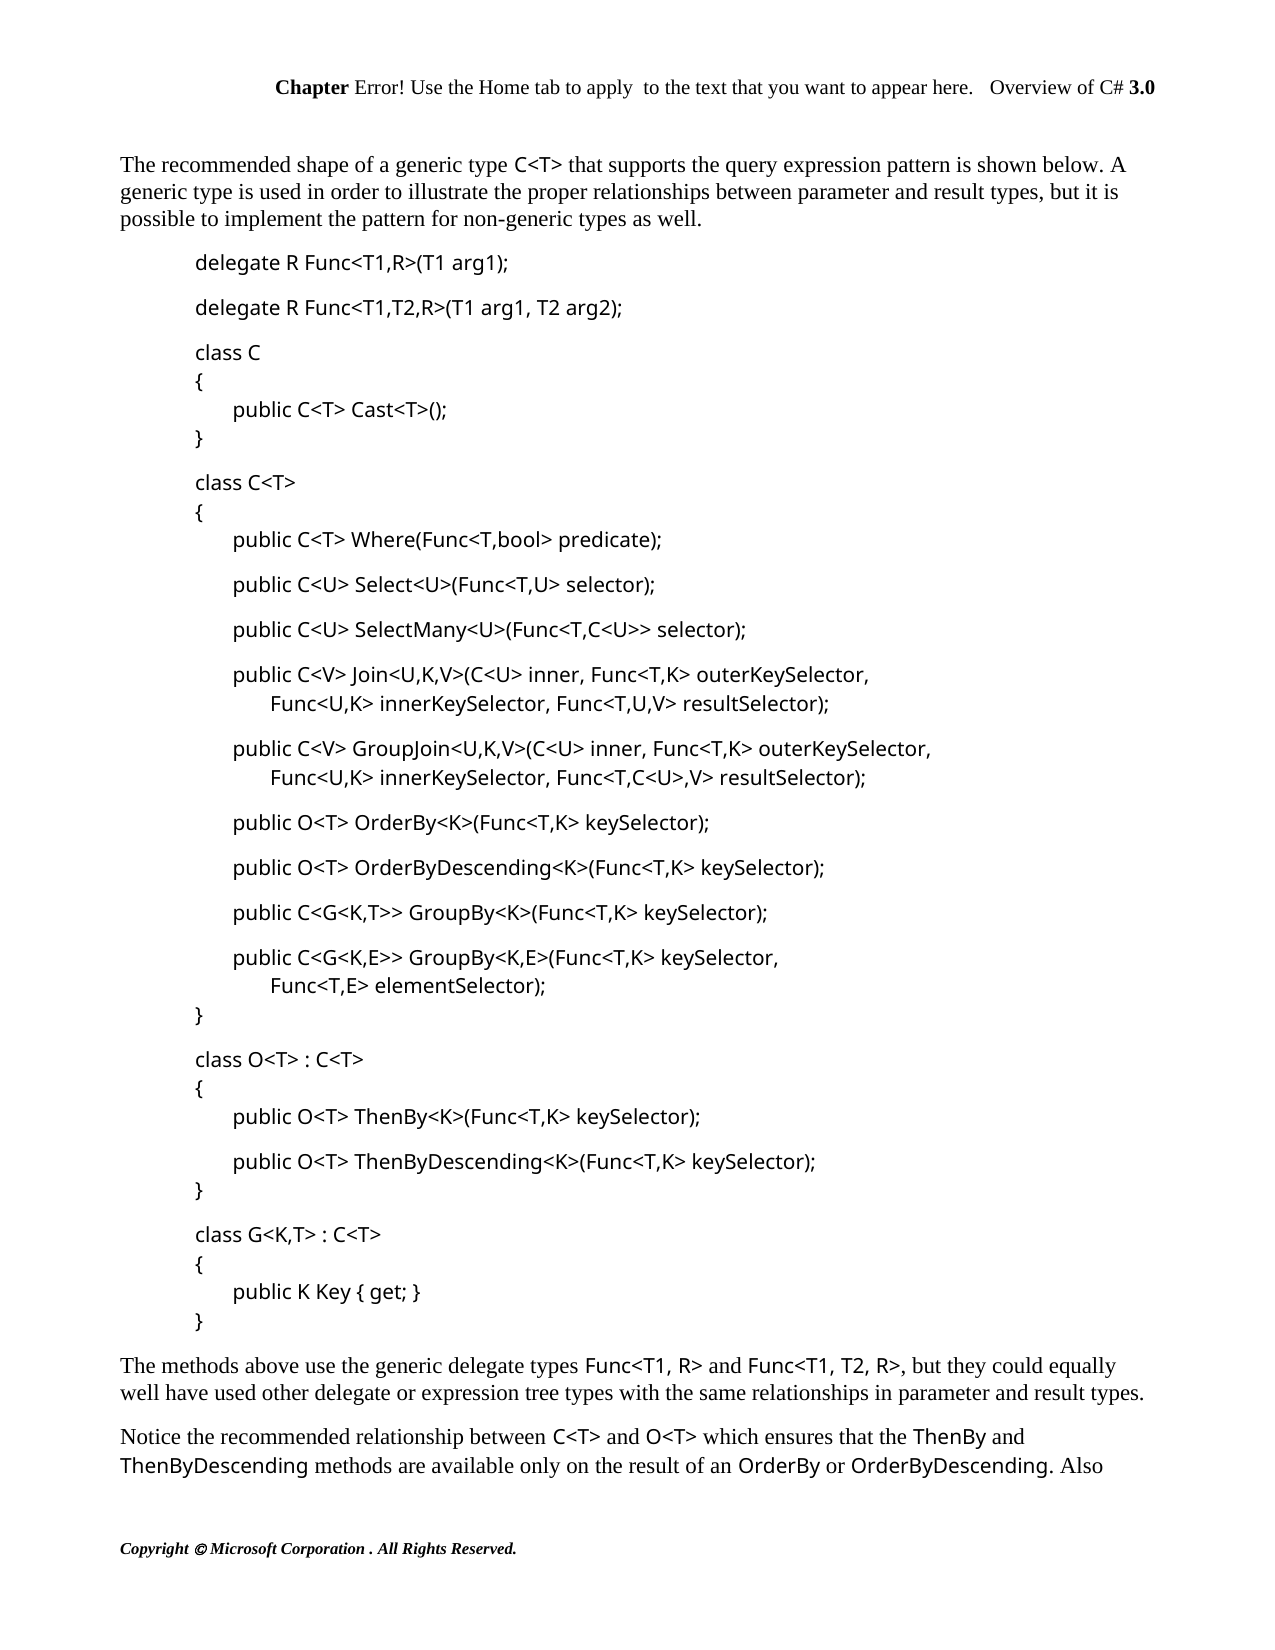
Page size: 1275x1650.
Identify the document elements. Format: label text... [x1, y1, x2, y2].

text public O<T> ThenByDescending<K>(Func<T,K> keySelector); } [195, 1147, 1155, 1204]
text public C<G<K,E>> GroupBy<K,E>(Func<T,K> keySelector, Func<T,E> elementSelector); } [195, 943, 1155, 1028]
text class C<T> { public C<T> Where(Func<T,bool> predicate); [195, 468, 1155, 554]
text The methods above use the generic delegate types Func<T1, R> and Func<T1, T2, R>, but they could equally well have used other delegate or expression tree types with the same relationships in parameter and result types. [120, 1351, 1155, 1406]
text class C { public C<T> Cast<T>(); } [195, 338, 1155, 452]
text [120, 1422, 1155, 1479]
text public O<T> OrderBy<K>(Func<T,K> keySelector); [195, 808, 1155, 836]
text class G<K,T> : C<T> { public K Key { get; } } [195, 1221, 1155, 1334]
text public C<G<K,T>> GroupBy<K>(Func<T,K> keySelector); [195, 898, 1155, 926]
text public C<U> Select<U>(Func<T,U> selector); [195, 570, 1155, 599]
text public C<V> GroupJoin<U,K,V>(C<U> inner, Func<T,K> outerKeySelector, Func<U,K> innerKeySelector, Func<T,C<U>,V> resultSelector); [195, 734, 1155, 791]
text public O<T> OrderByDescending<K>(Func<T,K> keySelector); [195, 853, 1155, 881]
text public C<V> Join<U,K,V>(C<U> inner, Func<T,K> outerKeySelector, Func<U,K> innerKeySelector, Func<T,U,V> resultSelector); [195, 661, 1155, 717]
text delegate R Func<T1,T2,R>(T1 arg1, T2 arg2); [195, 293, 1155, 321]
text delegate R Func<T1,R>(T1 arg1); [195, 248, 1155, 276]
text class O<T> : C<T> { public O<T> ThenBy<K>(Func<T,K> keySelector); [195, 1045, 1155, 1130]
text public C<U> SelectMany<U>(Func<T,C<U>> selector); [195, 616, 1155, 644]
text The recommended shape of a generic type C<T> that supports the query expression pattern is shown below. A generic type is used in order to illustrate the proper relationships between parameter and result types, but it is possible to implement the pattern for non-generic types as well. [120, 150, 1155, 231]
